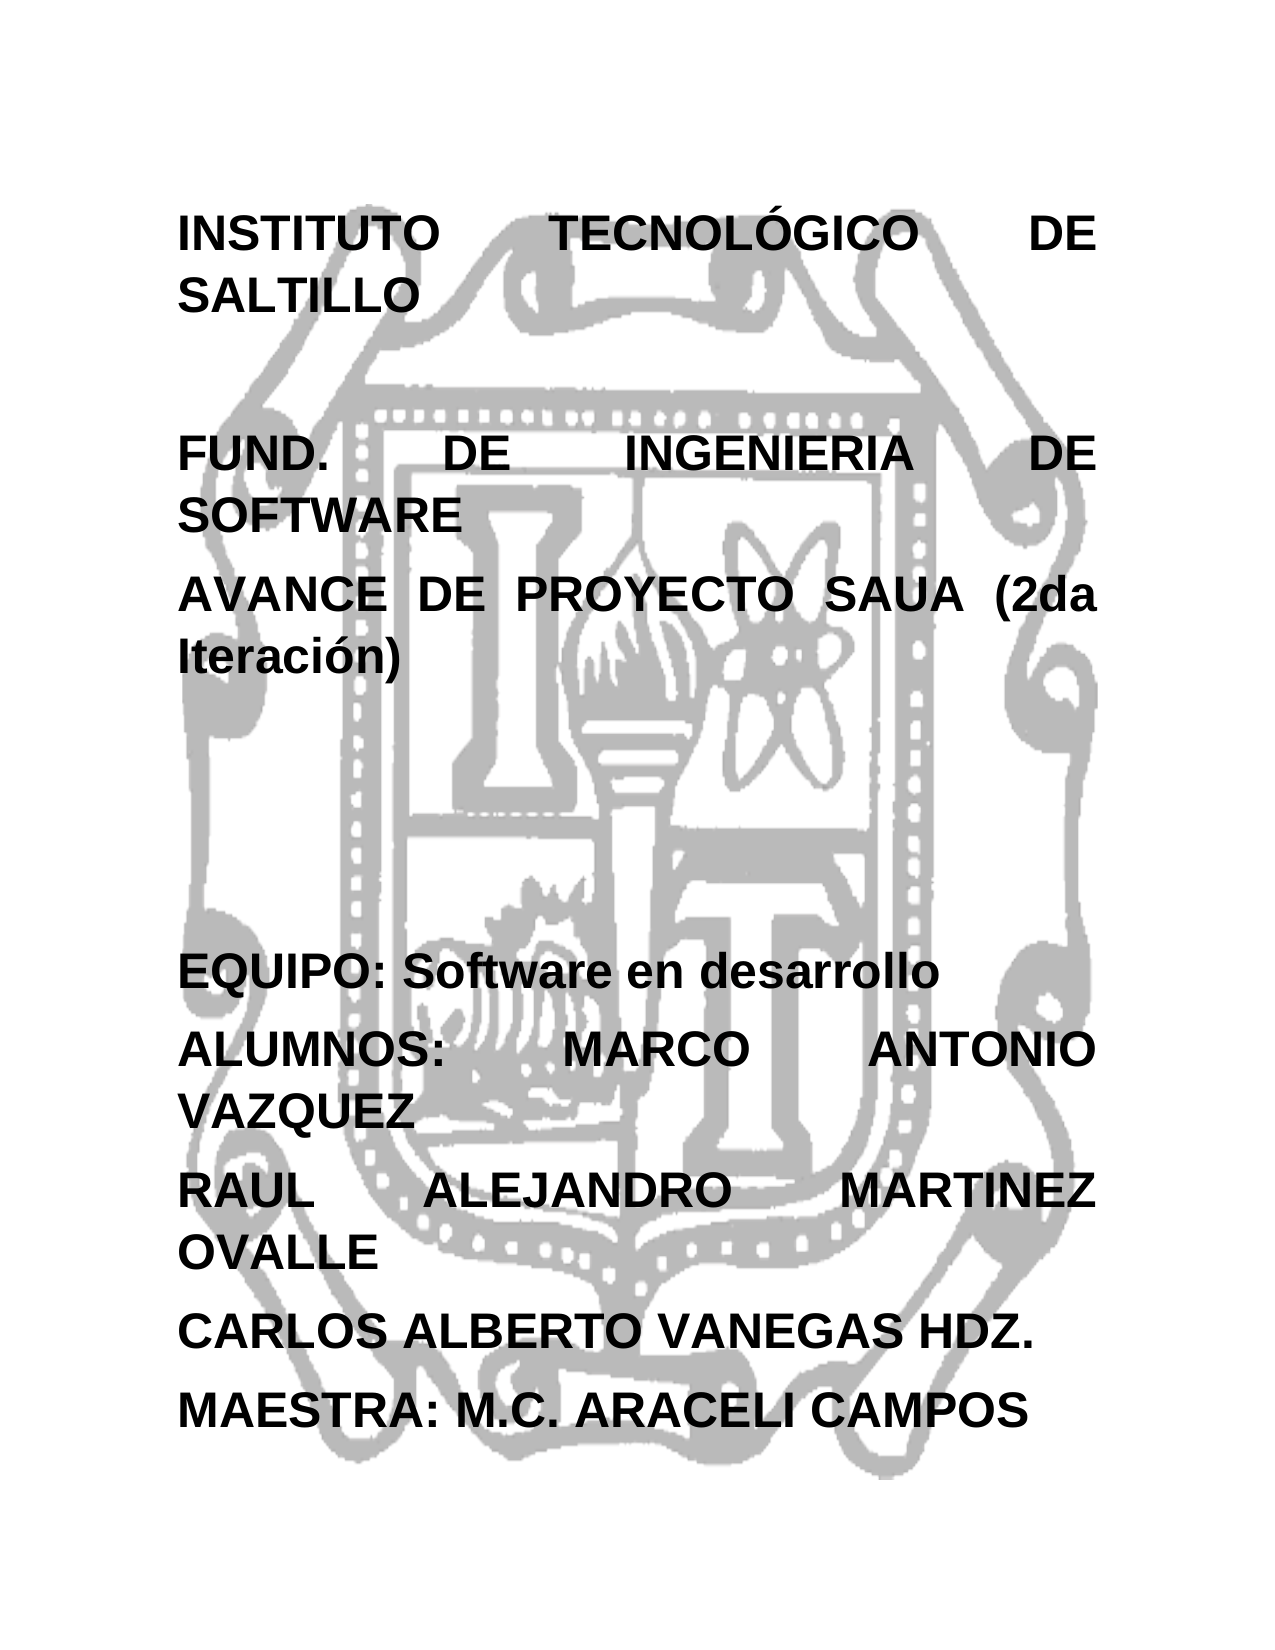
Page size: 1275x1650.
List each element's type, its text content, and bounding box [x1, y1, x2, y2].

text INSTITUTO TECNOLÓGICO DE SALTILLO [177, 204, 1098, 323]
text CARLOS ALBERTO VANEGAS HDZ. [177, 1302, 1098, 1359]
text RAUL ALEJANDRO MARTINEZ OVALLE [177, 1161, 1098, 1280]
text MAESTRA: M.C. ARACELI CAMPOS [177, 1380, 1098, 1438]
text AVANCE DE PROYECTO SAUA (2da Iteración) [177, 564, 1098, 684]
text FUND. DE INGENIERIA DE SOFTWARE [177, 423, 1098, 543]
text EQUIPO: Software en desarrollo [177, 941, 1098, 999]
text ALUMNOS: MARCO ANTONIO VAZQUEZ [177, 1020, 1098, 1139]
